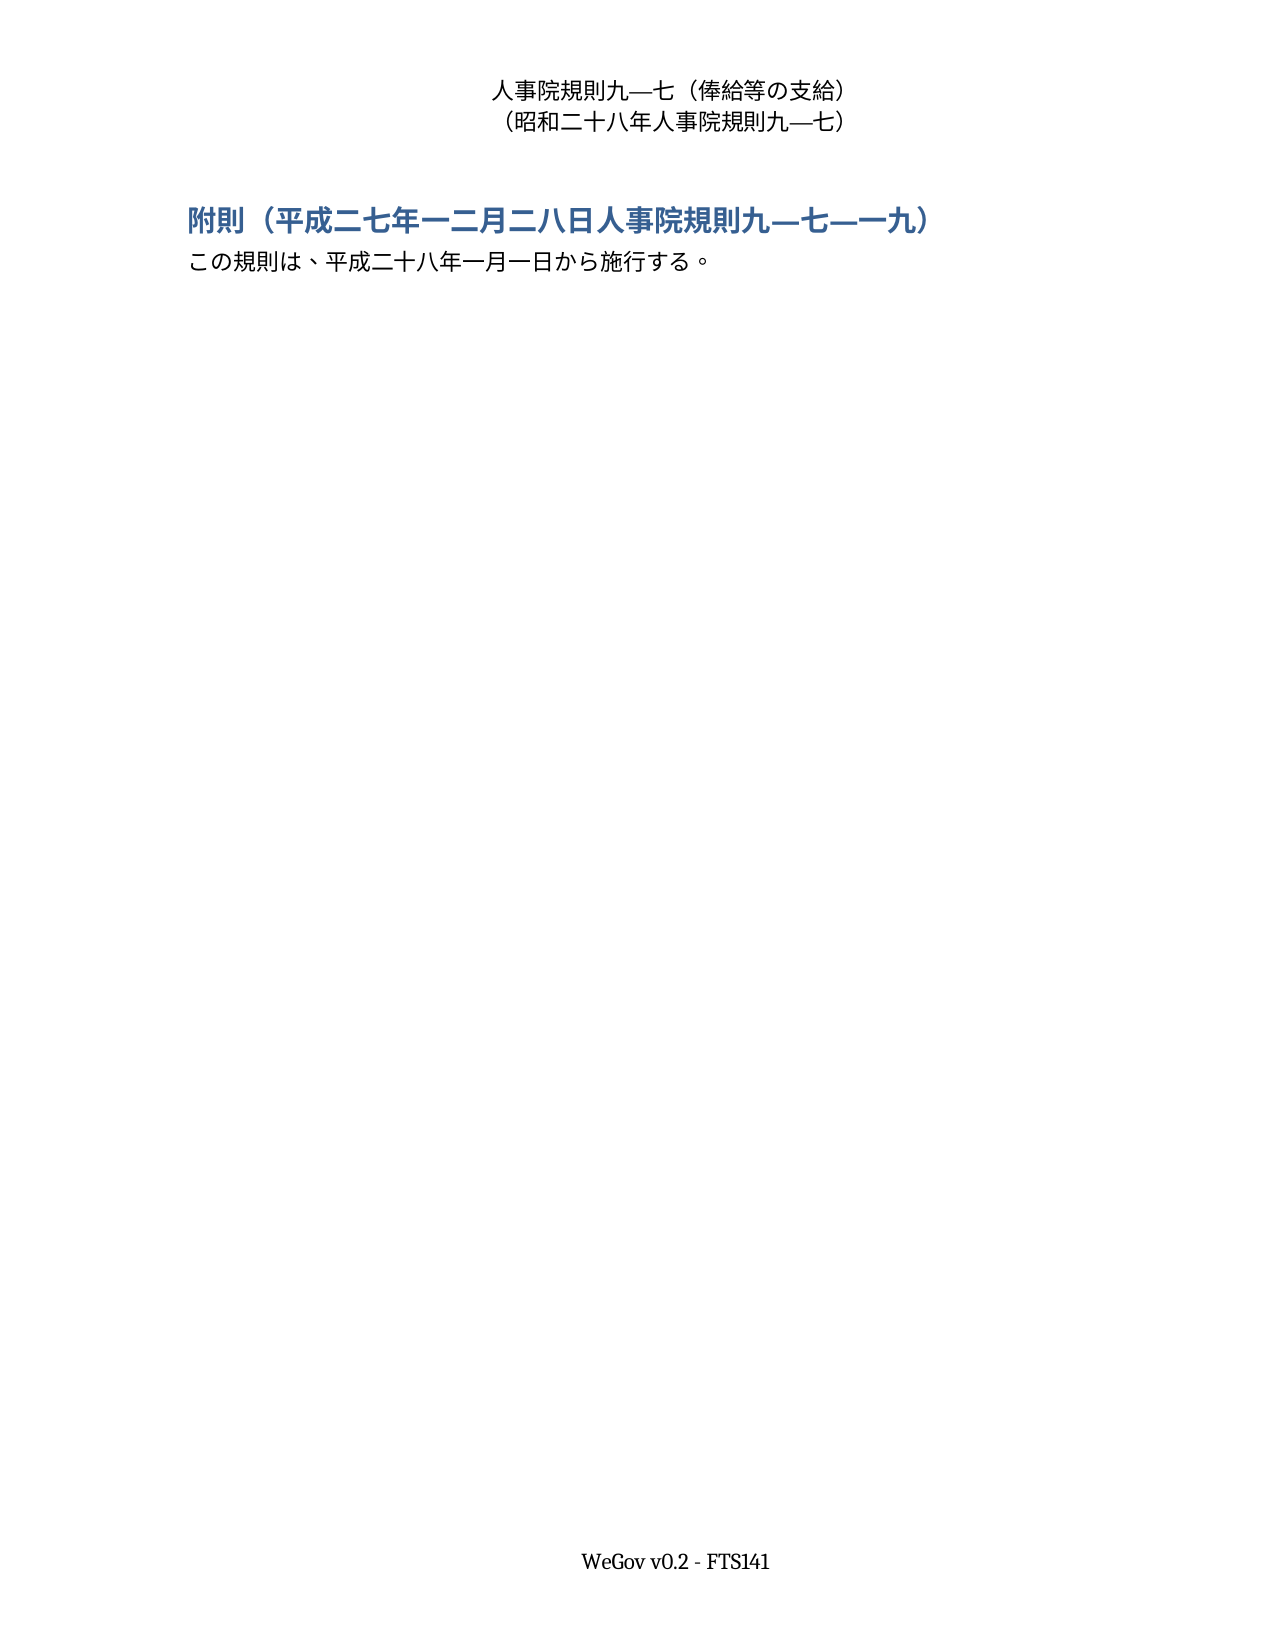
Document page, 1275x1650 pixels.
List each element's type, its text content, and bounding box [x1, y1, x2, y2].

text この規則は、平成二十八年一月一日から施行する。 [187, 246, 1087, 277]
subtitle 附則（平成二七年一二月二八日人事院規則九―七―一九） [187, 200, 1087, 240]
